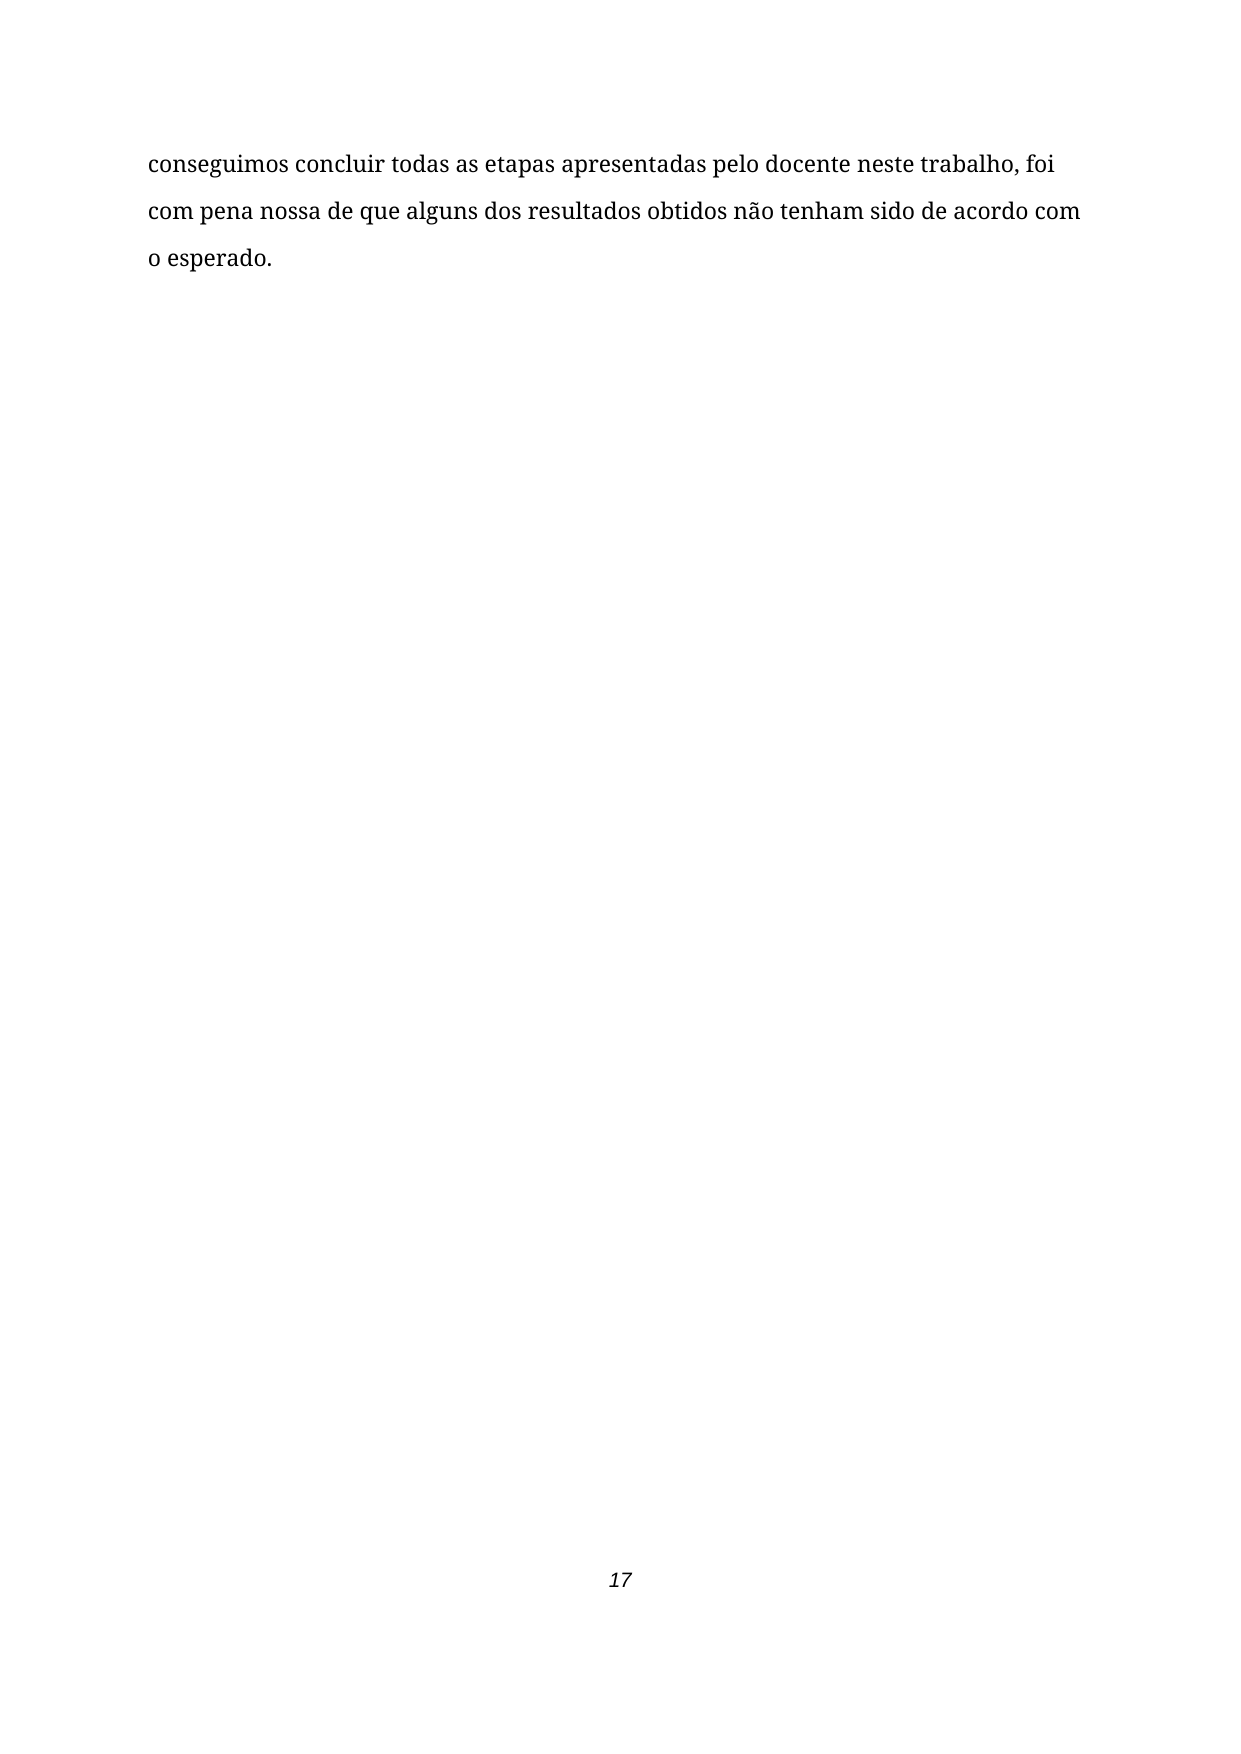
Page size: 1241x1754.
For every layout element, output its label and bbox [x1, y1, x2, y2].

text [148, 148, 1092, 273]
